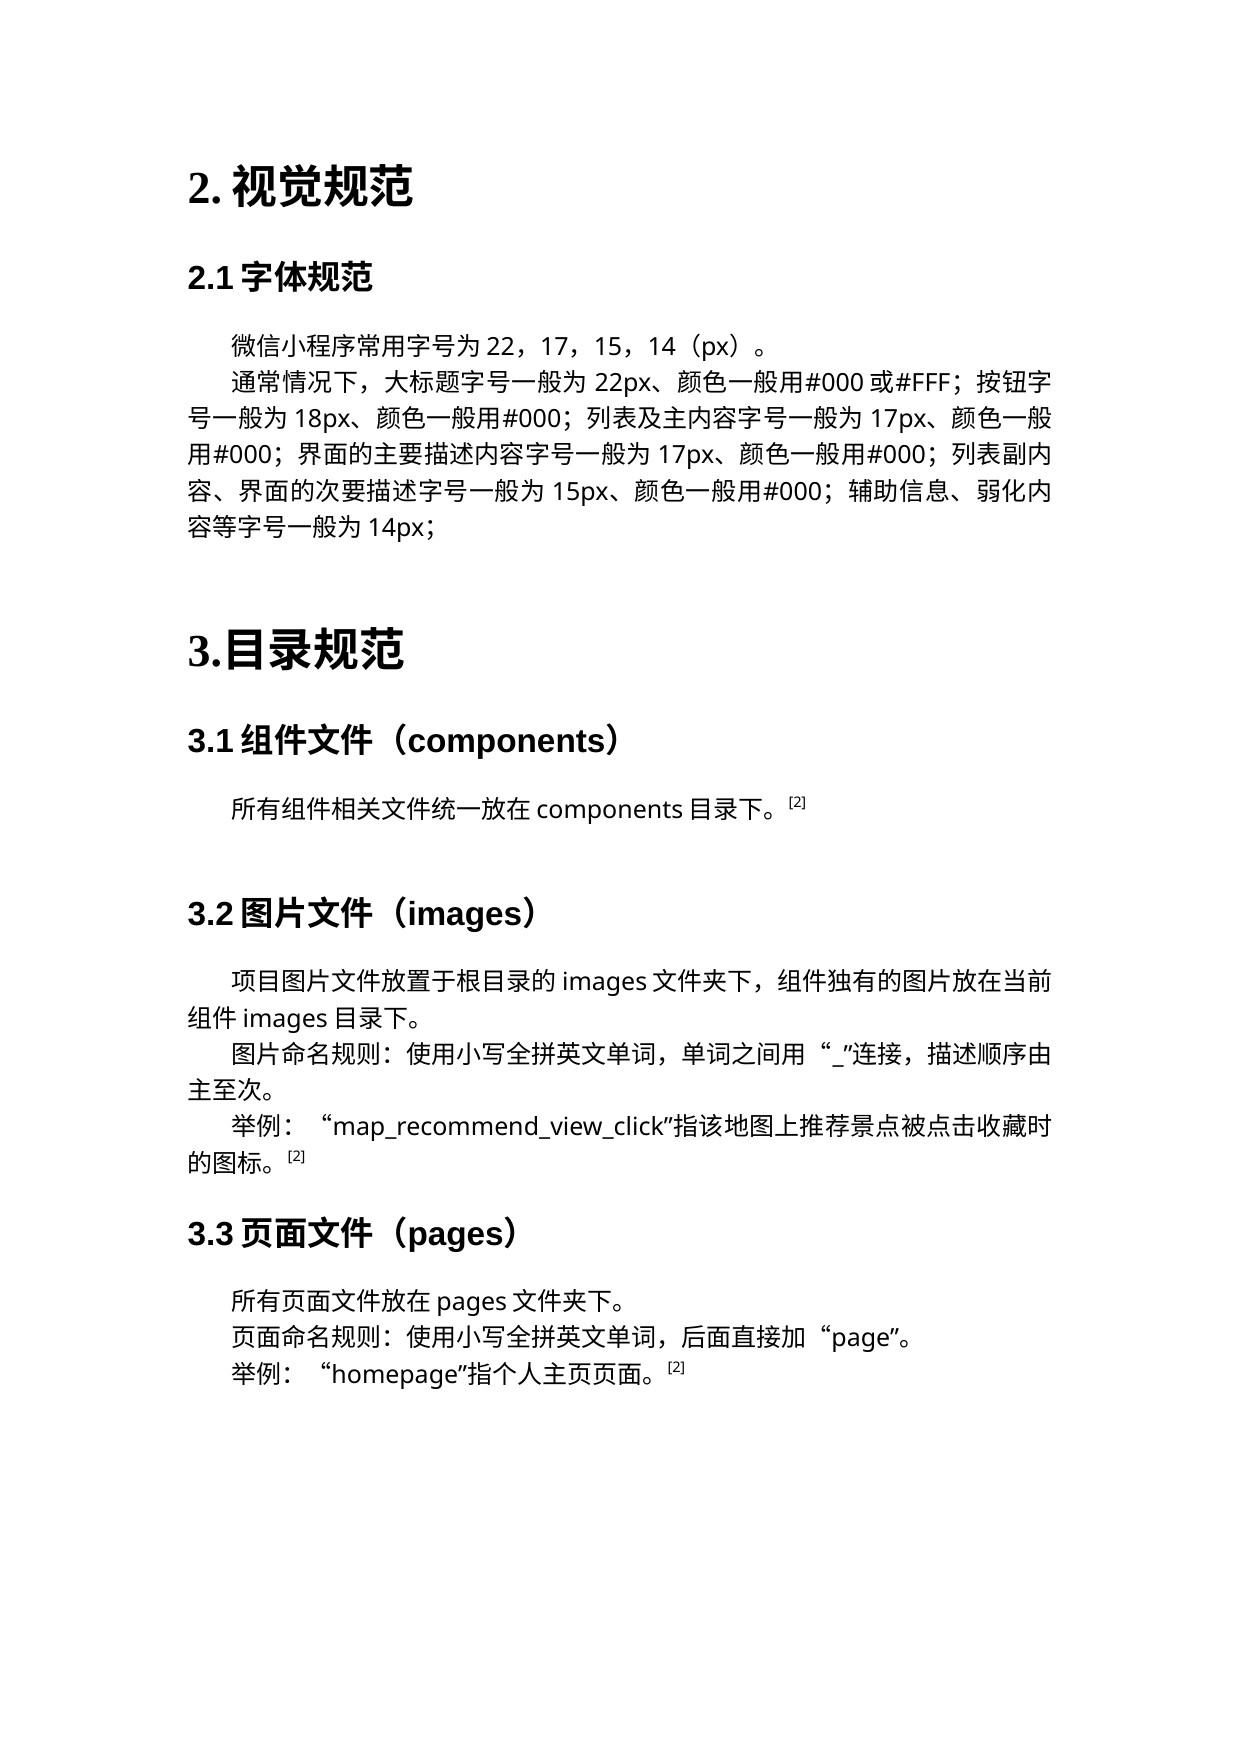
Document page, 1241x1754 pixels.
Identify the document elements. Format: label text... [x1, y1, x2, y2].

text 所有组件相关文件统一放在components目录下。[2] [187, 789, 1053, 825]
text 项目图片文件放置于根目录的images文件夹下，组件独有的图片放在当前组件images目录下。 [187, 962, 1053, 1034]
subtitle 3.目录规范 [187, 613, 1053, 679]
text 所有页面文件放在pages文件夹下。 [187, 1282, 1053, 1318]
text 微信小程序常用字号为22，17，15，14（px）。 [187, 326, 1053, 362]
subtitle 3.2图片文件（images） [187, 886, 1053, 935]
text 图片命名规则：使用小写全拼英文单词，单词之间用“_”连接，描述顺序由主至次。 [187, 1034, 1053, 1107]
text 页面命名规则：使用小写全拼英文单词，后面直接加“page”。 [187, 1318, 1053, 1354]
subtitle 视觉规范 [187, 150, 1053, 216]
subtitle 3.3页面文件（pages） [187, 1206, 1053, 1254]
subtitle 3.1组件文件（components） [187, 714, 1053, 762]
text 举例：“homepage”指个人主页页面。[2] [187, 1354, 1053, 1390]
subtitle 2.1字体规范 [187, 251, 1053, 299]
text 通常情况下，大标题字号一般为22px、颜色一般用#000或#FFF；按钮字号一般为18px、颜色一般用#000；列表及主内容字号一般为17px、颜色一般用#000；界面的主要描述内容字号一般为17px、颜色一般用#000；列表副内容、界面的次要描述字号一般为15px、颜色一般用#000；辅助信息、弱化内容等字号一般为14px； [187, 362, 1053, 543]
text 举例：“map_recommend_view_click”指该地图上推荐景点被点击收藏时的图标。[2] [187, 1107, 1053, 1179]
